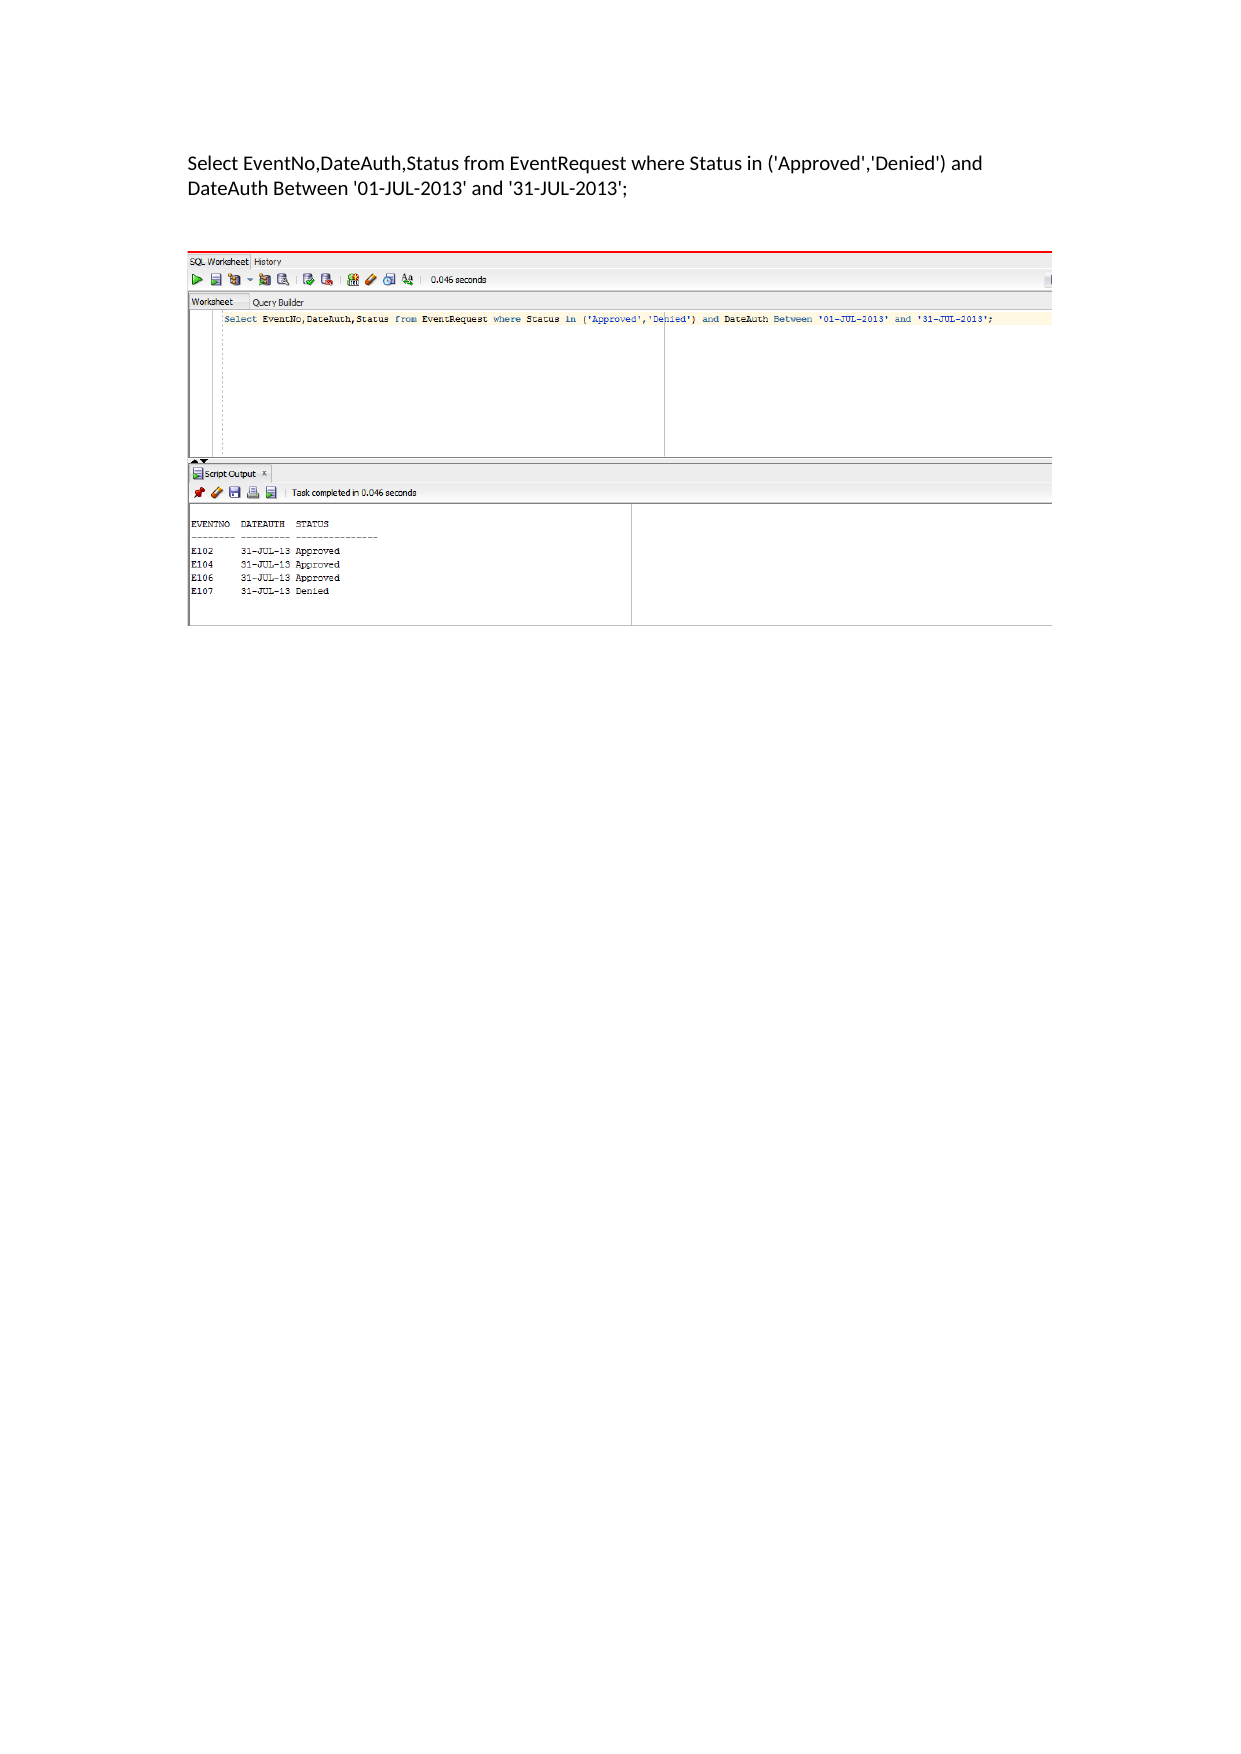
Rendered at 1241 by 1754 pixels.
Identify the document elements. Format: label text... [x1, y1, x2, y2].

picture [187, 251, 1052, 626]
text Select EventNo,DateAuth,Status from EventRequest where Status in ('Approved','Denied') and DateAuth Between '01-JUL-2013' and '31-JUL-2013'; [187, 150, 1053, 201]
